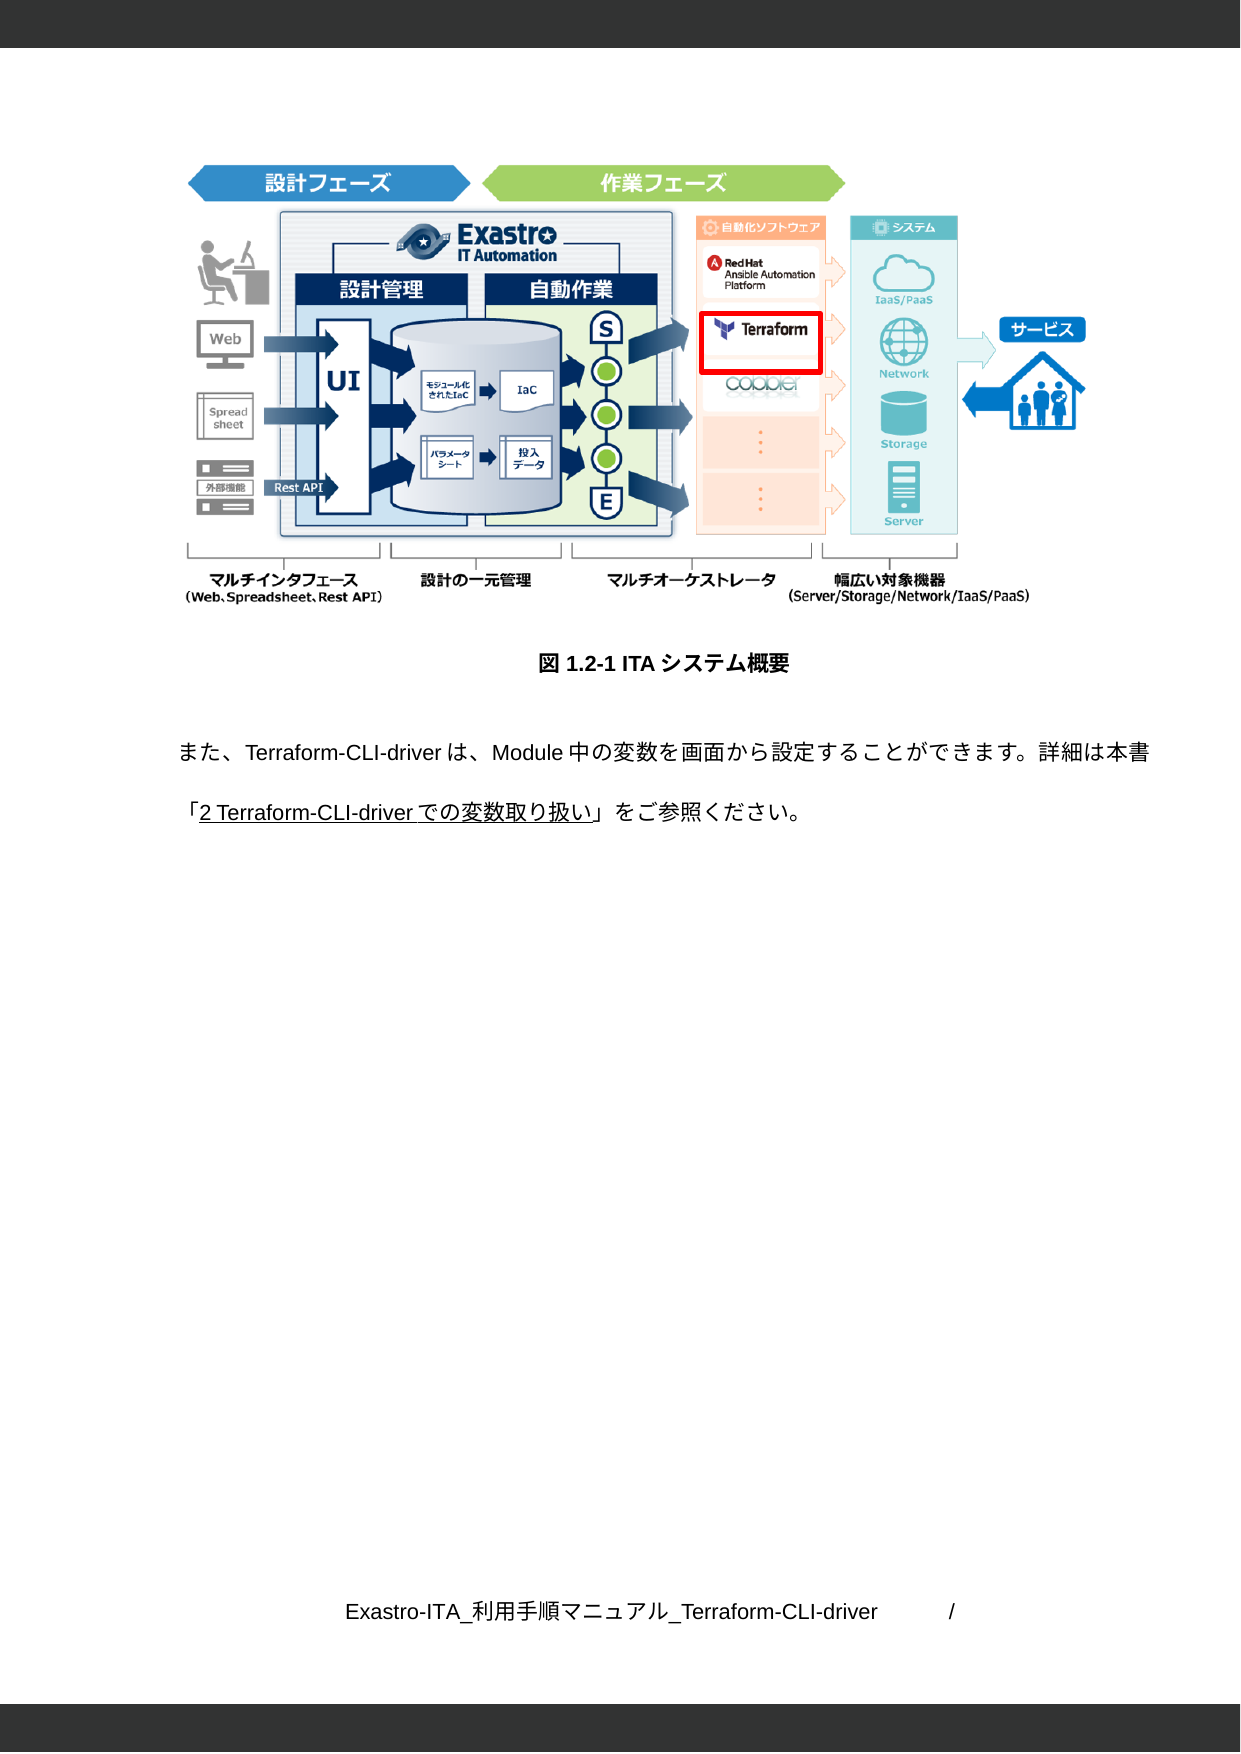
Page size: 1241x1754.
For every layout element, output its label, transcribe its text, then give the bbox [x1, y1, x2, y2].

text 図 1.2-1 ITAシステム概要 [177, 632, 1152, 691]
text また、Terraform-CLI-driverは、Module中の変数を画面から設定することができます。詳細は本書「2 Terraform-CLI-driverでの変数取り扱い」をご参照ください。 [177, 721, 1152, 840]
picture [0, 0, 1241, 48]
picture [177, 155, 1092, 612]
picture [0, 1704, 1241, 1752]
